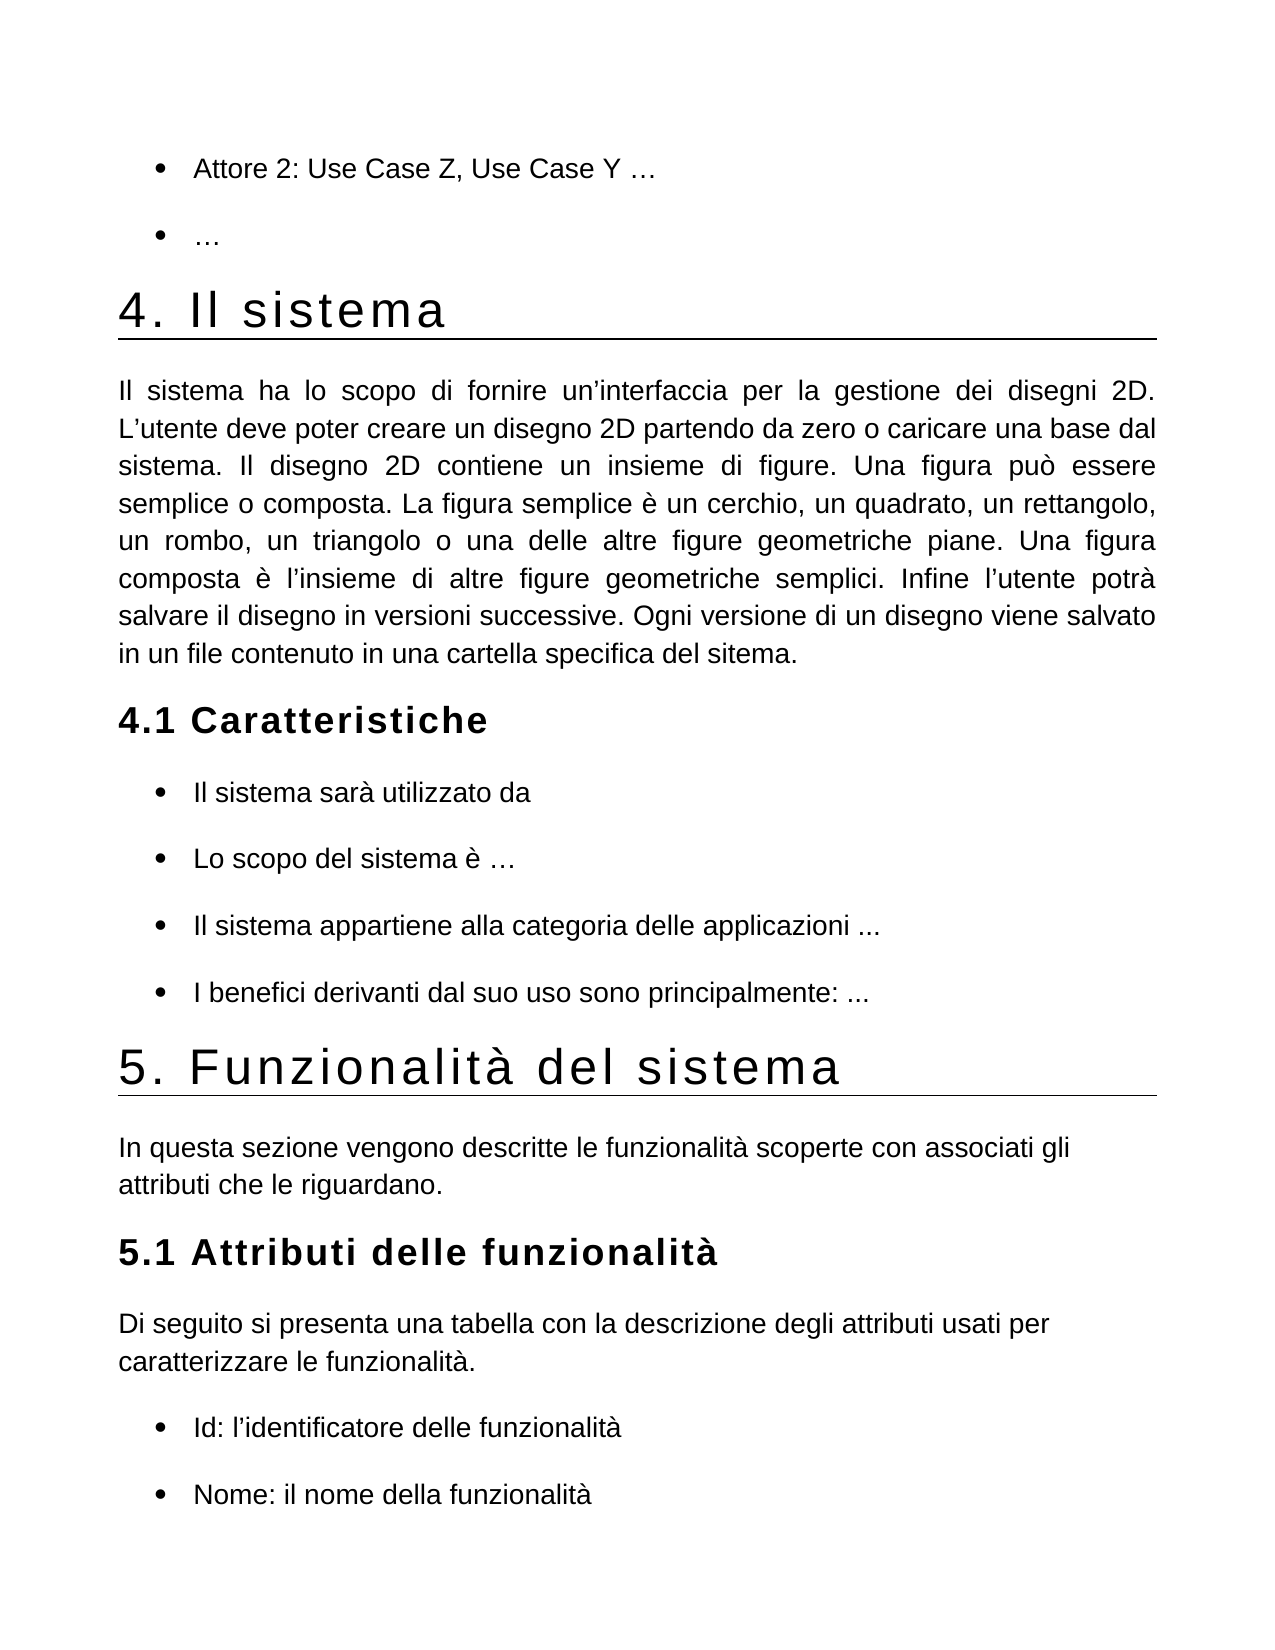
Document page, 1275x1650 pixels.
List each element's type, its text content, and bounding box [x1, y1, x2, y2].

list 4. Il sistema [118, 281, 1157, 338]
list 4.1 Caratteristiche [118, 698, 1157, 741]
list I benefici derivanti dal suo uso sono principalmente: ... [156, 971, 1157, 1008]
list 5. Funzionalità del sistema [118, 1037, 1157, 1095]
list Il sistema sarà utilizzato da [156, 771, 1157, 808]
list Id: l’identificatore delle funzionalità [156, 1406, 1157, 1444]
text Di seguito si presenta una tabella con la descrizione degli attributi usati per caratterizzare le funzionalità. [118, 1302, 1157, 1377]
list Nome: il nome della funzionalità [156, 1473, 1157, 1510]
list 5.1 Attributi delle funzionalità [118, 1230, 1157, 1273]
list … [156, 214, 1157, 252]
list Lo scopo del sistema è … [156, 837, 1157, 875]
list Attore 2: Use Case Z, Use Case Y … [156, 148, 1157, 185]
text In questa sezione vengono descritte le funzionalità scoperte con associati gli attributi che le riguardano. [118, 1126, 1157, 1201]
text Il sistema ha lo scopo di fornire un’interfaccia per la gestione dei disegni 2D. L’utente deve poter creare un disegno 2D partendo da zero o caricare una base dal sistema. Il disegno 2D contiene un insieme di figure. Una figura può essere semplice o composta. La figura semplice è un cerchio, un quadrato, un rettangolo, un rombo, un triangolo o una delle altre figure geometriche piane. Una figura composta è l’insieme di altre figure geometriche semplici. Infine l’utente potrà salvare il disegno in versioni successive. Ogni versione di un disegno viene salvato in un file contenuto in una cartella specifica del sitema. [118, 369, 1157, 669]
list Il sistema appartiene alla categoria delle applicazioni ... [156, 904, 1157, 941]
